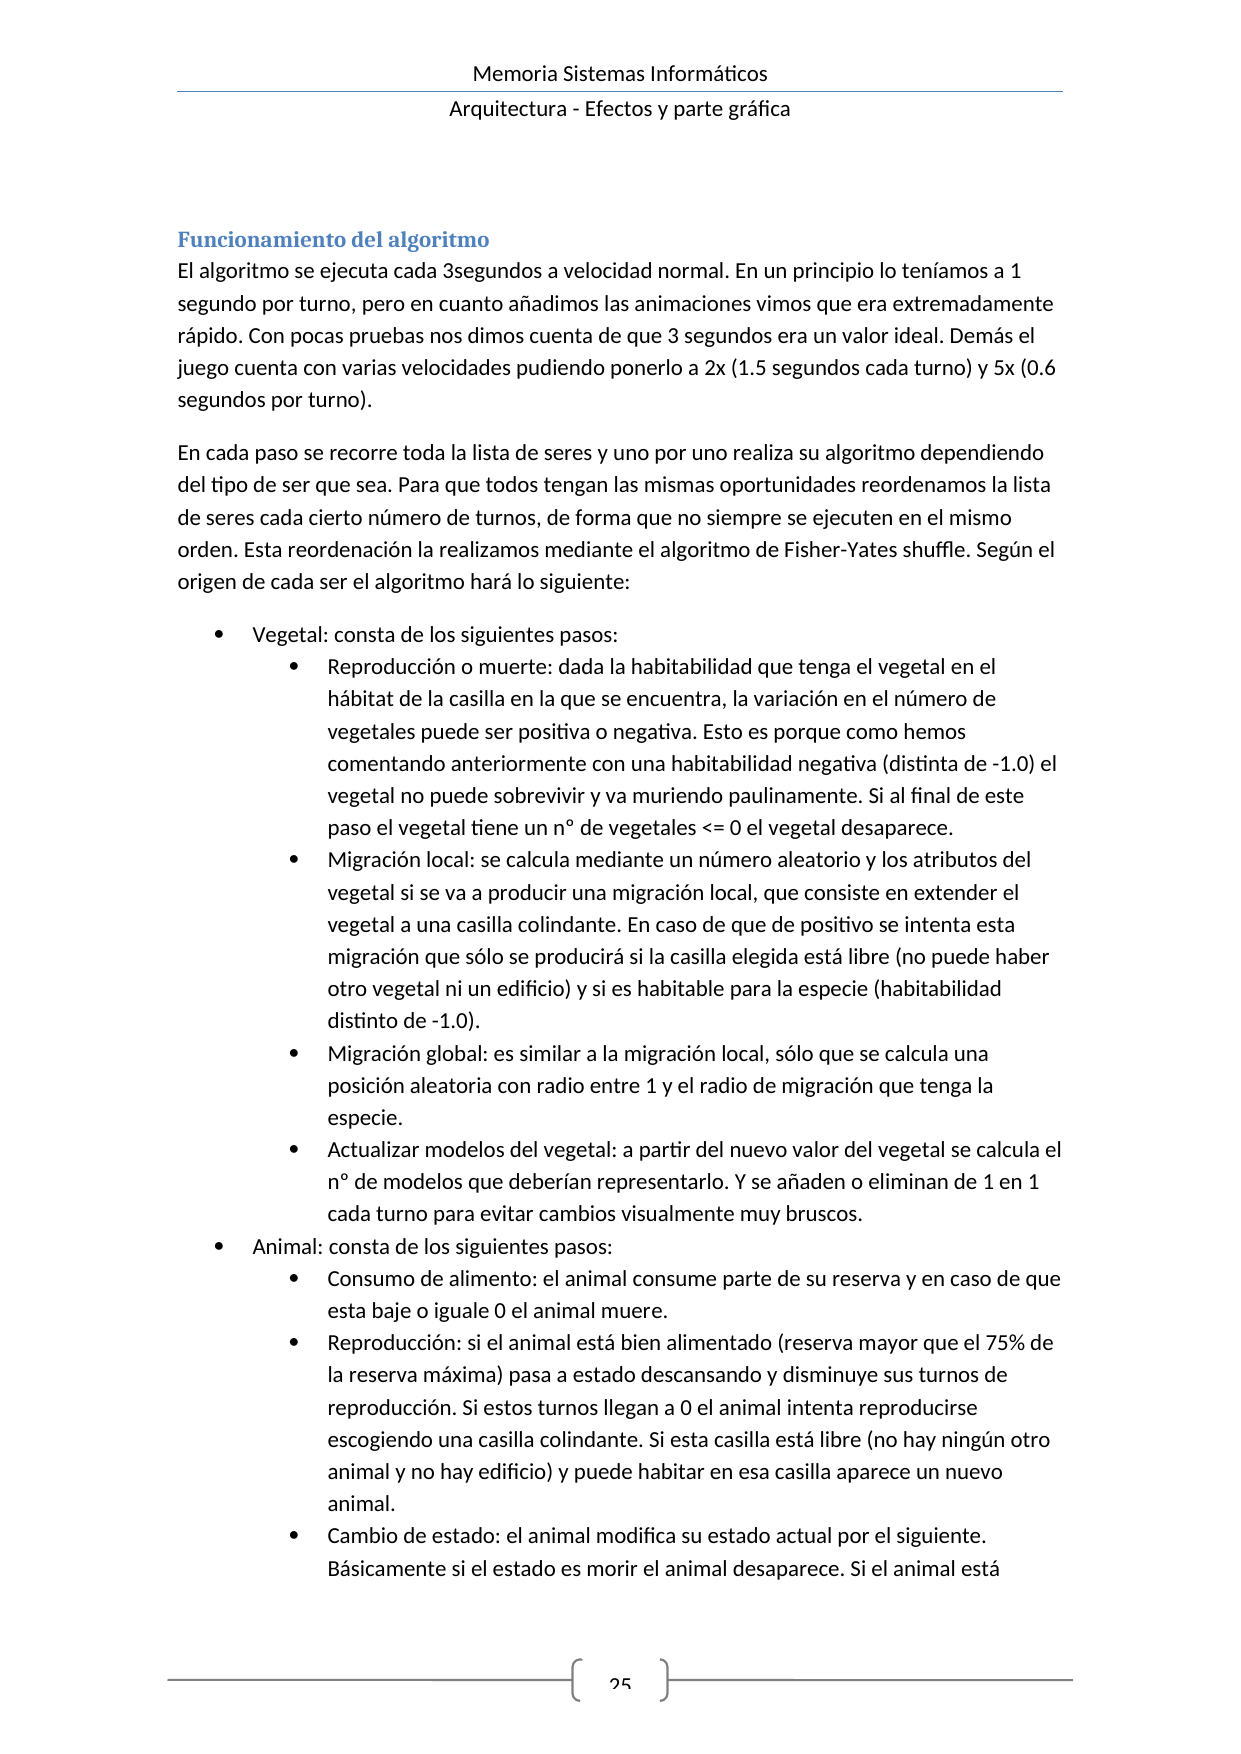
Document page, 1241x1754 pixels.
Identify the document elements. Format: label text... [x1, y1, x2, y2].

list Reproducción o muerte: dada la habitabilidad que tenga el vegetal en el hábitat de la casilla en la que se encuentra, la variación en el número de vegetales puede ser positiva o negativa. Esto es porque como hemos comentando anteriormente con una habitabilidad negativa (distinta de -1.0) el vegetal no puede sobrevivir y va muriendo paulinamente. Si al final de este paso el vegetal tiene un nº de vegetales <= 0 el vegetal desaparece. [290, 652, 1063, 841]
list Actualizar modelos del vegetal: a partir del nuevo valor del vegetal se calcula el nº de modelos que deberían representarlo. Y se añaden o eliminan de 1 en 1 cada turno para evitar cambios visualmente muy bruscos. [290, 1135, 1063, 1228]
list Consumo de alimento: el animal consume parte de su reserva y en caso de que esta baje o iguale 0 el animal muere. [290, 1264, 1063, 1324]
subtitle Funcionamiento del algoritmo [177, 226, 1063, 253]
list Animal: consta de los siguientes pasos: [215, 1232, 1063, 1260]
list Migración global: es similar a la migración local, sólo que se calcula una posición aleatoria con radio entre 1 y el radio de migración que tenga la especie. [290, 1039, 1063, 1131]
list Vegetal: consta de los siguientes pasos: [215, 620, 1063, 648]
list Migración local: se calcula mediante un número aleatorio y los atributos del vegetal si se va a producir una migración local, que consiste en extender el vegetal a una casilla colindante. En caso de que de positivo se intenta esta migración que sólo se producirá si la casilla elegida está libre (no puede haber otro vegetal ni un edificio) y si es habitable para la especie (habitabilidad distinto de -1.0). [290, 846, 1063, 1034]
list Reproducción: si el animal está bien alimentado (reserva mayor que el 75% de la reserva máxima) pasa a estado descansando y disminuye sus turnos de reproducción. Si estos turnos llegan a 0 el animal intenta reproducirse escogiendo una casilla colindante. Si esta casilla está libre (no hay ningún otro animal y no hay edificio) y puede habitar en esa casilla aparece un nuevo animal. [290, 1328, 1063, 1517]
